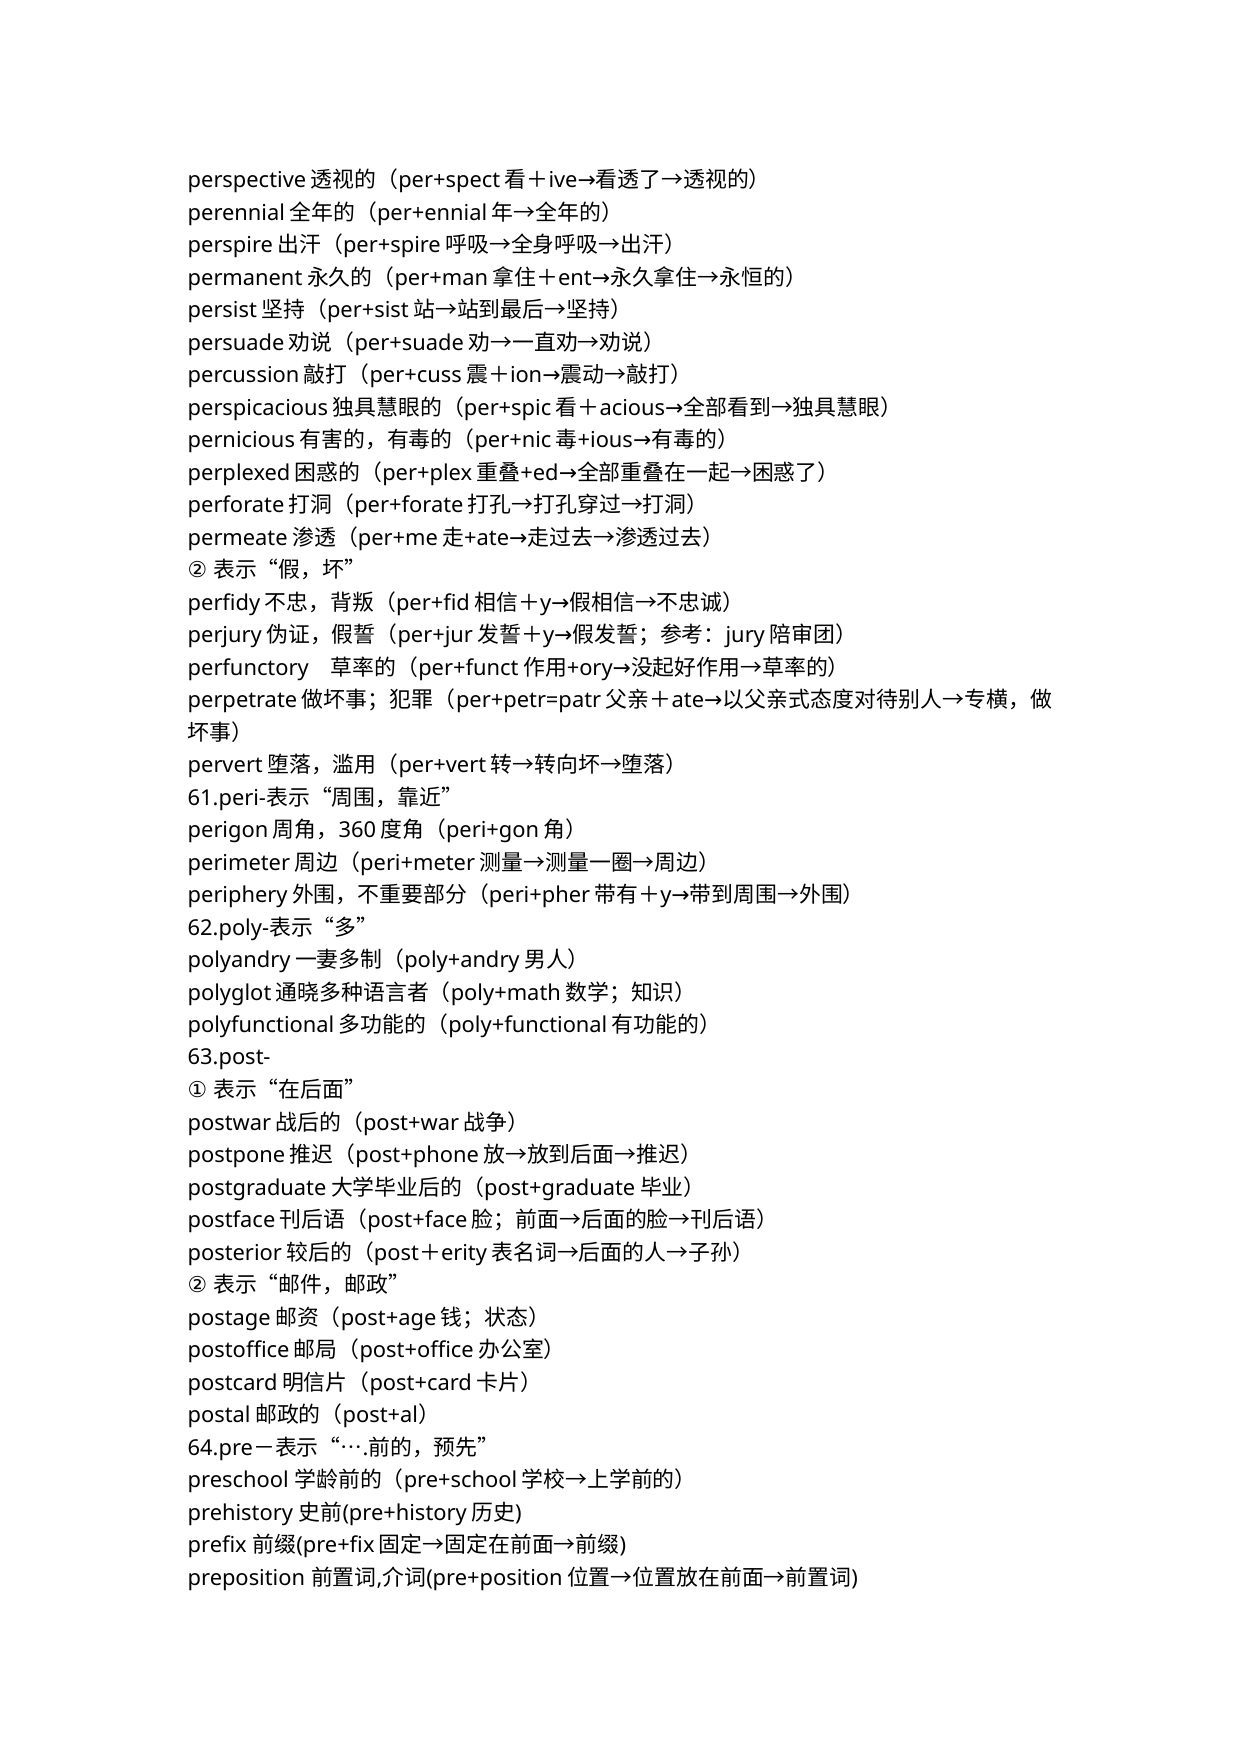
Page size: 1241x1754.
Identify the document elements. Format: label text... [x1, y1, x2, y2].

text perjury伪证，假誓（per+jur发誓＋y→假发誓；参考：jury陪审团） [187, 617, 1053, 649]
text postface刊后语（post+face脸；前面→后面的脸→刊后语） [187, 1202, 1053, 1234]
text pernicious有害的，有毒的（per+nic毒+ious→有毒的） [187, 422, 1053, 454]
text perspicacious独具慧眼的（per+spic看＋acious→全部看到→独具慧眼） [187, 389, 1053, 422]
text postpone推迟（post+phone放→放到后面→推迟） [187, 1137, 1053, 1169]
text prefix 前缀(pre+fix固定→固定在前面→前缀) [187, 1527, 1053, 1559]
text periphery外围，不重要部分（peri+pher带有＋y→带到周围→外围） [187, 877, 1053, 909]
text 63.post- [187, 1039, 1053, 1072]
text 61.peri-表示“周围，靠近” [187, 779, 1053, 812]
text perfunctory 草率的（per+funct作用+ory→没起好作用→草率的） [187, 649, 1053, 682]
text 62.poly-表示“多” [187, 909, 1053, 942]
text perennial全年的（per+ennial年→全年的） [187, 194, 1053, 227]
text persist坚持（per+sist站→站到最后→坚持） [187, 292, 1053, 324]
text polyglot通晓多种语言者（poly+math数学；知识） [187, 974, 1053, 1007]
text ② 表示“假，坏” [187, 552, 1053, 584]
text postage邮资（post+age钱；状态） [187, 1299, 1053, 1332]
text perimeter周边（peri+meter测量→测量一圈→周边） [187, 844, 1053, 877]
text 64.pre－表示“….前的，预先” [187, 1429, 1053, 1462]
text perpetrate做坏事；犯罪（per+petr=patr父亲＋ate→以父亲式态度对待别人→专横，做坏事） [187, 682, 1053, 747]
text perspective透视的（per+spect看＋ive→看透了→透视的） [187, 162, 1053, 194]
text perigon周角，360度角（peri+gon角） [187, 812, 1053, 844]
text ① 表示“在后面” [187, 1072, 1053, 1104]
text preposition 前置词,介词(pre+position位置→位置放在前面→前置词) [187, 1559, 1053, 1592]
text perforate打洞（per+forate打孔→打孔穿过→打洞） [187, 487, 1053, 519]
text percussion敲打（per+cuss震＋ion→震动→敲打） [187, 357, 1053, 389]
text pervert堕落，滥用（per+vert转→转向坏→堕落） [187, 747, 1053, 779]
text persuade劝说（per+suade劝→一直劝→劝说） [187, 324, 1053, 357]
text preschool 学龄前的（pre+school学校→上学前的） [187, 1462, 1053, 1494]
text postcard明信片（post+card卡片） [187, 1364, 1053, 1397]
text ② 表示“邮件，邮政” [187, 1267, 1053, 1299]
text perfidy不忠，背叛（per+fid相信＋y→假相信→不忠诚） [187, 584, 1053, 617]
text perplexed困惑的（per+plex重叠+ed→全部重叠在一起→困惑了） [187, 454, 1053, 487]
text postoffice邮局（post+office办公室） [187, 1332, 1053, 1364]
text perspire出汗（per+spire呼吸→全身呼吸→出汗） [187, 227, 1053, 259]
text permeate渗透（per+me走+ate→走过去→渗透过去） [187, 519, 1053, 552]
text prehistory 史前(pre+history历史) [187, 1494, 1053, 1527]
text postwar战后的（post+war战争） [187, 1104, 1053, 1137]
text posterior较后的（post＋erity表名词→后面的人→子孙） [187, 1234, 1053, 1267]
text permanent永久的（per+man拿住＋ent→永久拿住→永恒的） [187, 259, 1053, 292]
text postal邮政的（post+al） [187, 1397, 1053, 1429]
text polyandry一妻多制（poly+andry男人） [187, 942, 1053, 974]
text polyfunctional多功能的（poly+functional有功能的） [187, 1007, 1053, 1039]
text postgraduate大学毕业后的（post+graduate毕业） [187, 1169, 1053, 1202]
